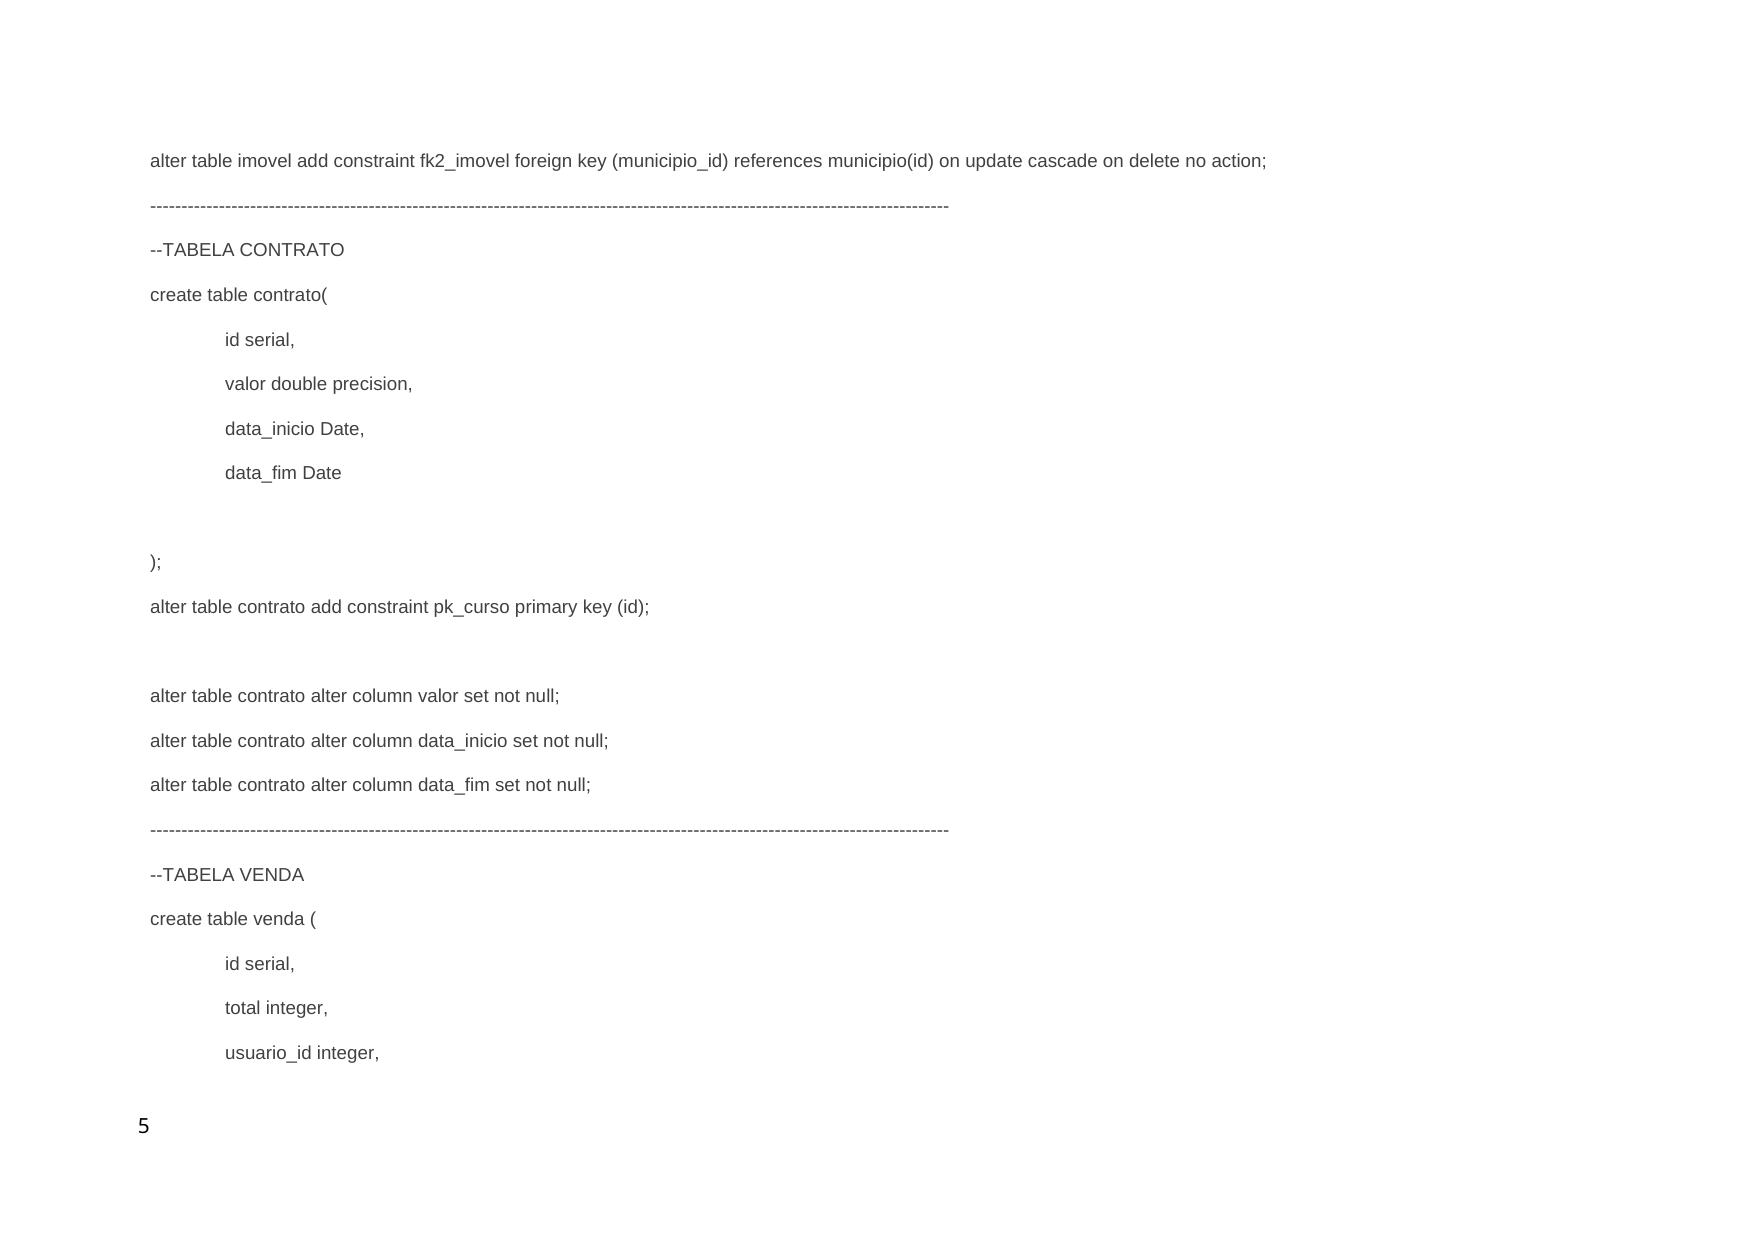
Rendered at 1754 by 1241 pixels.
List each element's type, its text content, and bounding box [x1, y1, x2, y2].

text create table venda ( [150, 908, 1604, 929]
text --TABELA VENDA [150, 863, 1604, 885]
text alter table contrato alter column data_inicio set not null; [150, 729, 1604, 751]
text usuario_id integer, [150, 1042, 1604, 1063]
text data_inicio Date, [150, 417, 1604, 439]
text id serial, [150, 328, 1604, 350]
text valor double precision, [150, 373, 1604, 394]
text alter table contrato add constraint pk_curso primary key (id); [150, 596, 1604, 617]
text data_fim Date [150, 462, 1604, 484]
text alter table contrato alter column valor set not null; [150, 685, 1604, 707]
text alter table imovel add constraint fk2_imovel foreign key (municipio_id) references municipio(id) on update cascade on delete no action; [150, 150, 1604, 172]
text --TABELA CONTRATO [150, 239, 1604, 261]
text ); [150, 551, 1604, 573]
text -------------------------------------------------------------------------------------------------------------------------------- [150, 194, 1604, 216]
text total integer, [150, 997, 1604, 1019]
text alter table contrato alter column data_fim set not null; [150, 774, 1604, 796]
text create table contrato( [150, 284, 1604, 305]
text -------------------------------------------------------------------------------------------------------------------------------- [150, 819, 1604, 840]
text id serial, [150, 952, 1604, 974]
